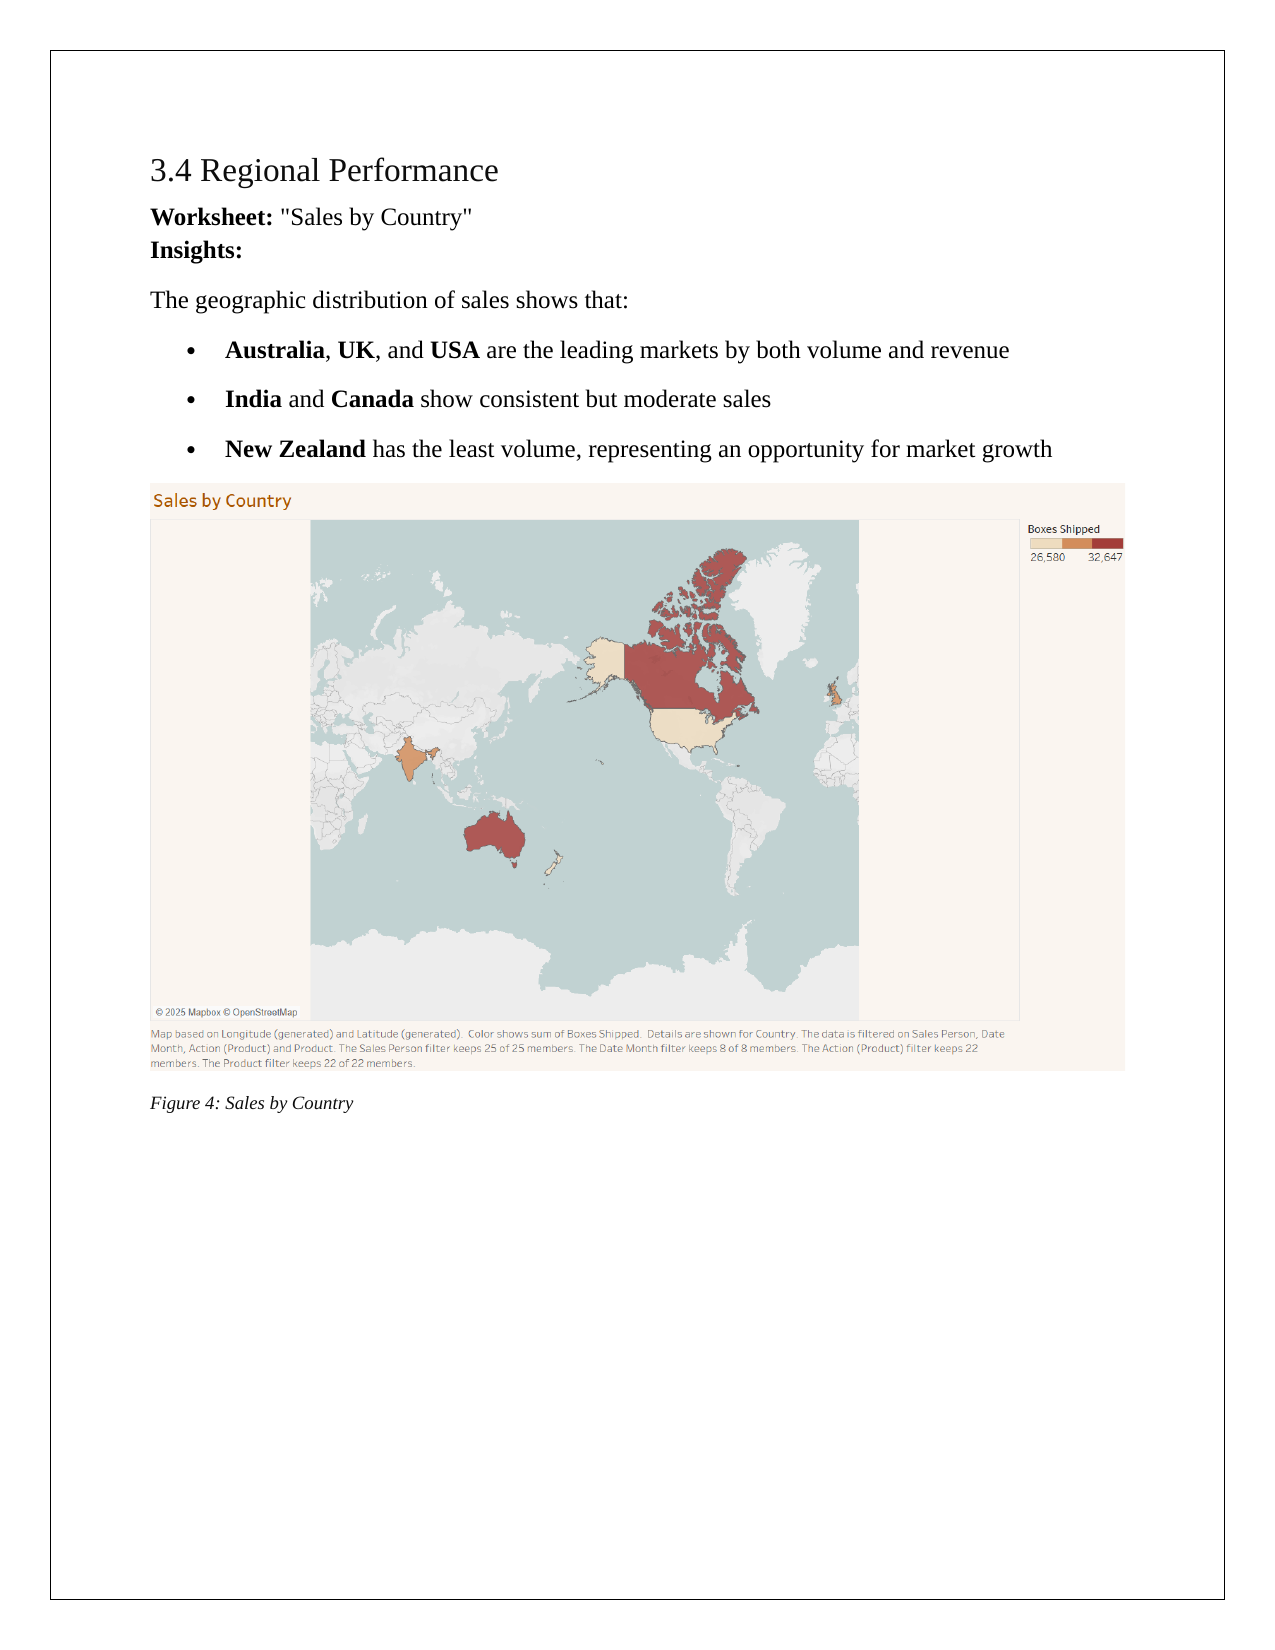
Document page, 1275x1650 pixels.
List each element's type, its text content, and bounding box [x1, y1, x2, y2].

picture [150, 483, 1125, 1071]
list Australia, UK, and USA are the leading markets by both volume and revenue [187, 335, 1125, 363]
text The geographic distribution of sales shows that: [150, 285, 1125, 314]
text Figure 4: Sales by Country [150, 1092, 1125, 1114]
list New Zealand has the least volume, representing an opportunity for market growth [187, 434, 1125, 463]
text Worksheet: "Sales by Country" Insights: [150, 202, 1125, 264]
list India and Canada show consistent but moderate sales [187, 384, 1125, 413]
subtitle 3.4 Regional Performance [150, 150, 1125, 188]
